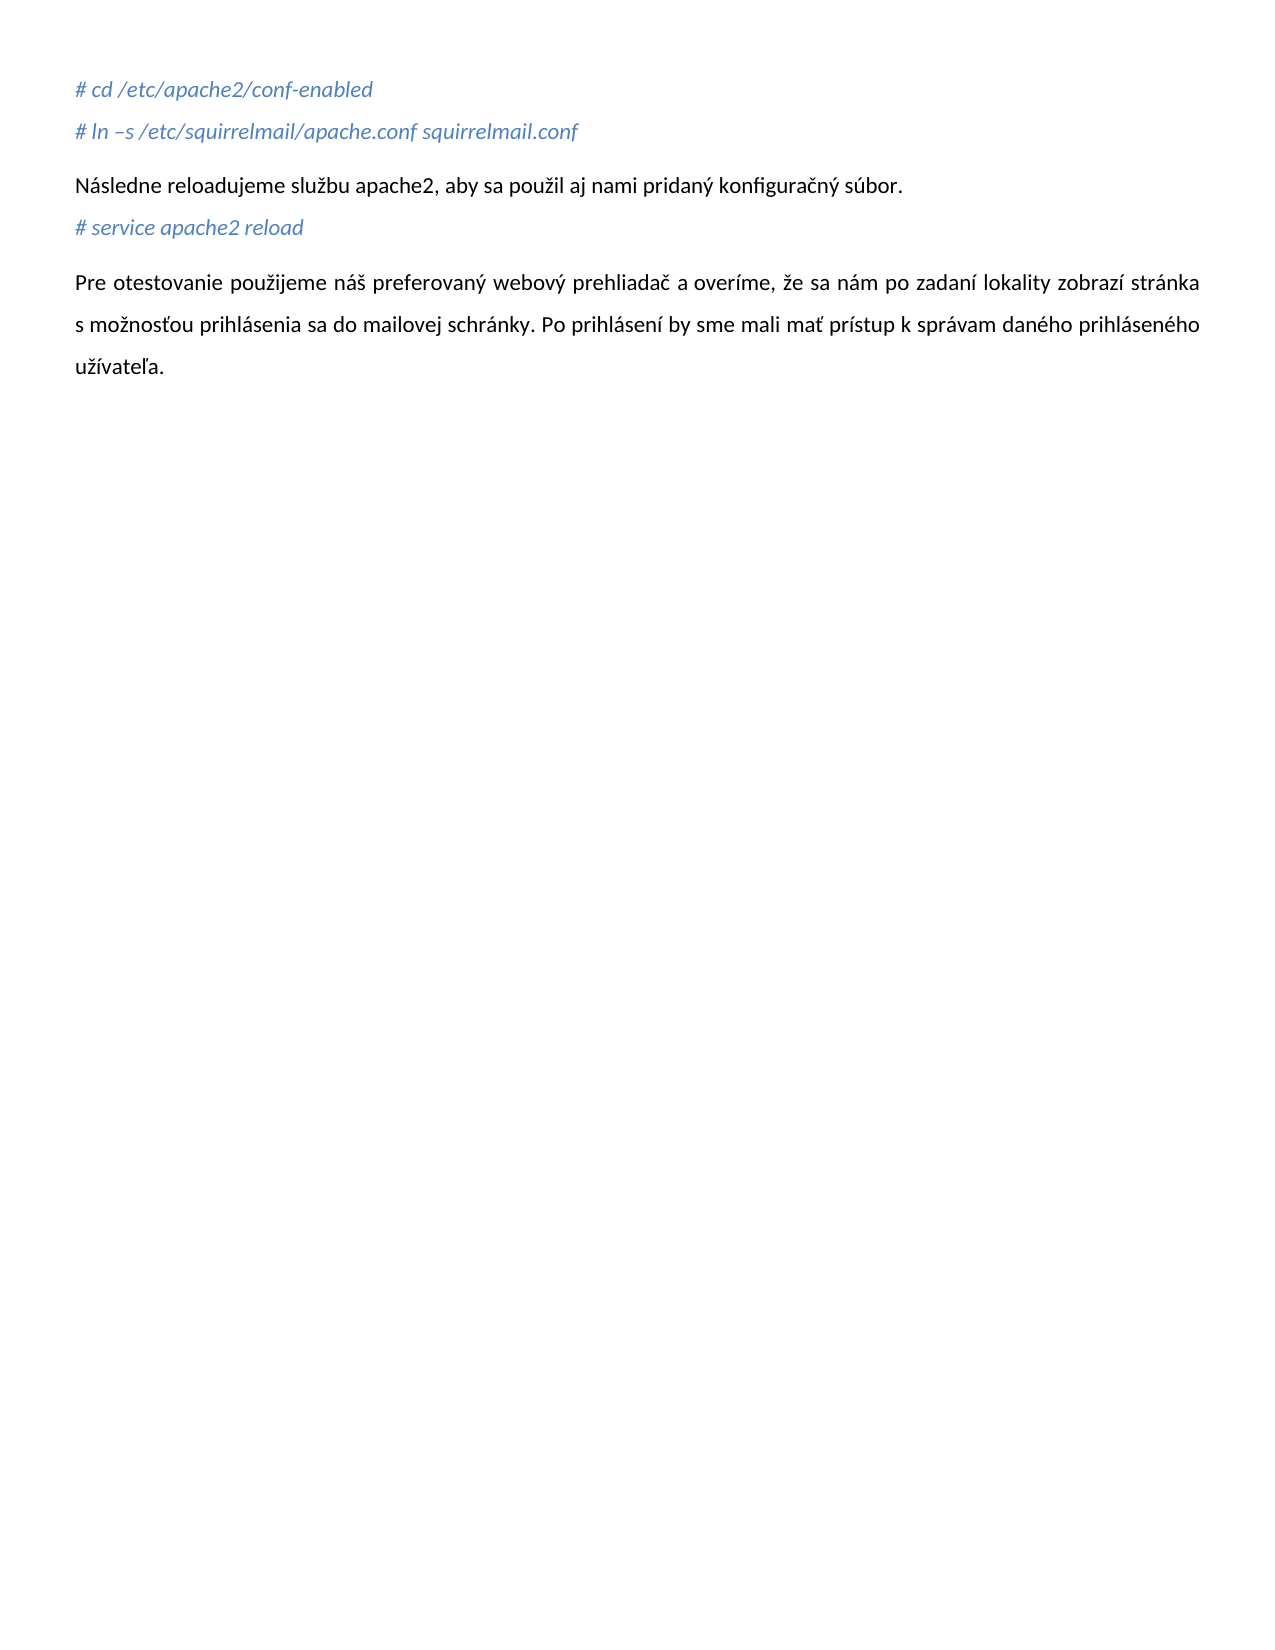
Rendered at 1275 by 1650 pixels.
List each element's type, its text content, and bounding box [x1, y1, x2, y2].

text Pre otestovanie použijeme náš preferovaný webový prehliadač a overíme, že sa nám po zadaní lokality zobrazí stránka s možnosťou prihlásenia sa do mailovej schránky. Po prihlásení by sme mali mať prístup k správam daného prihláseného užívateľa. [75, 268, 1200, 380]
text Následne reloadujeme službu apache2, aby sa použil aj nami pridaný konfiguračný súbor. [75, 171, 1200, 199]
text # ln –s /etc/squirrelmail/apache.conf squirrelmail.conf [75, 117, 1200, 145]
text # cd /etc/apache2/conf-enabled [75, 75, 1200, 103]
text # service apache2 reload [75, 213, 1200, 241]
